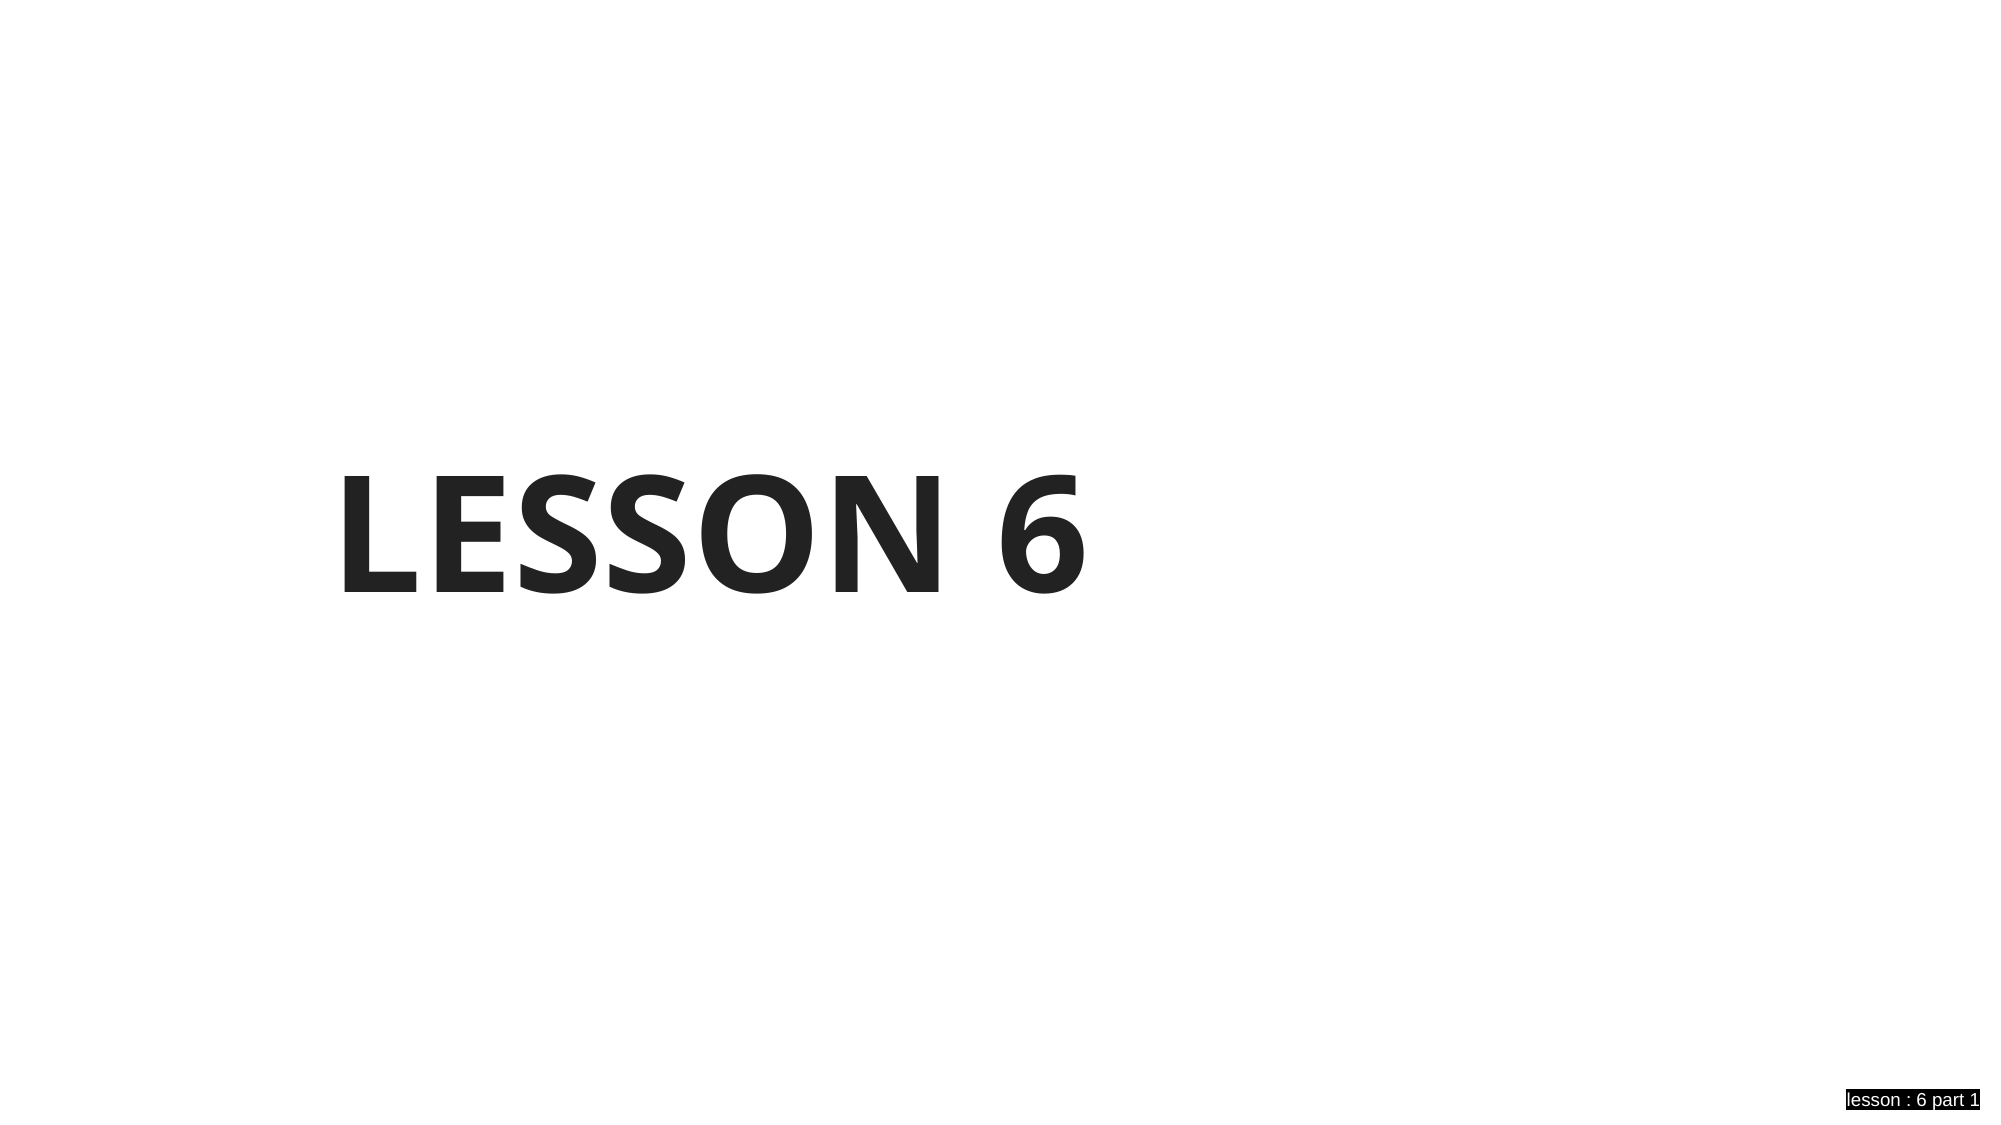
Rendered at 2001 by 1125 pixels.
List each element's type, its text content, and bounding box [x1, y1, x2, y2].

subtitle LESSON 6 [330, 419, 1731, 640]
